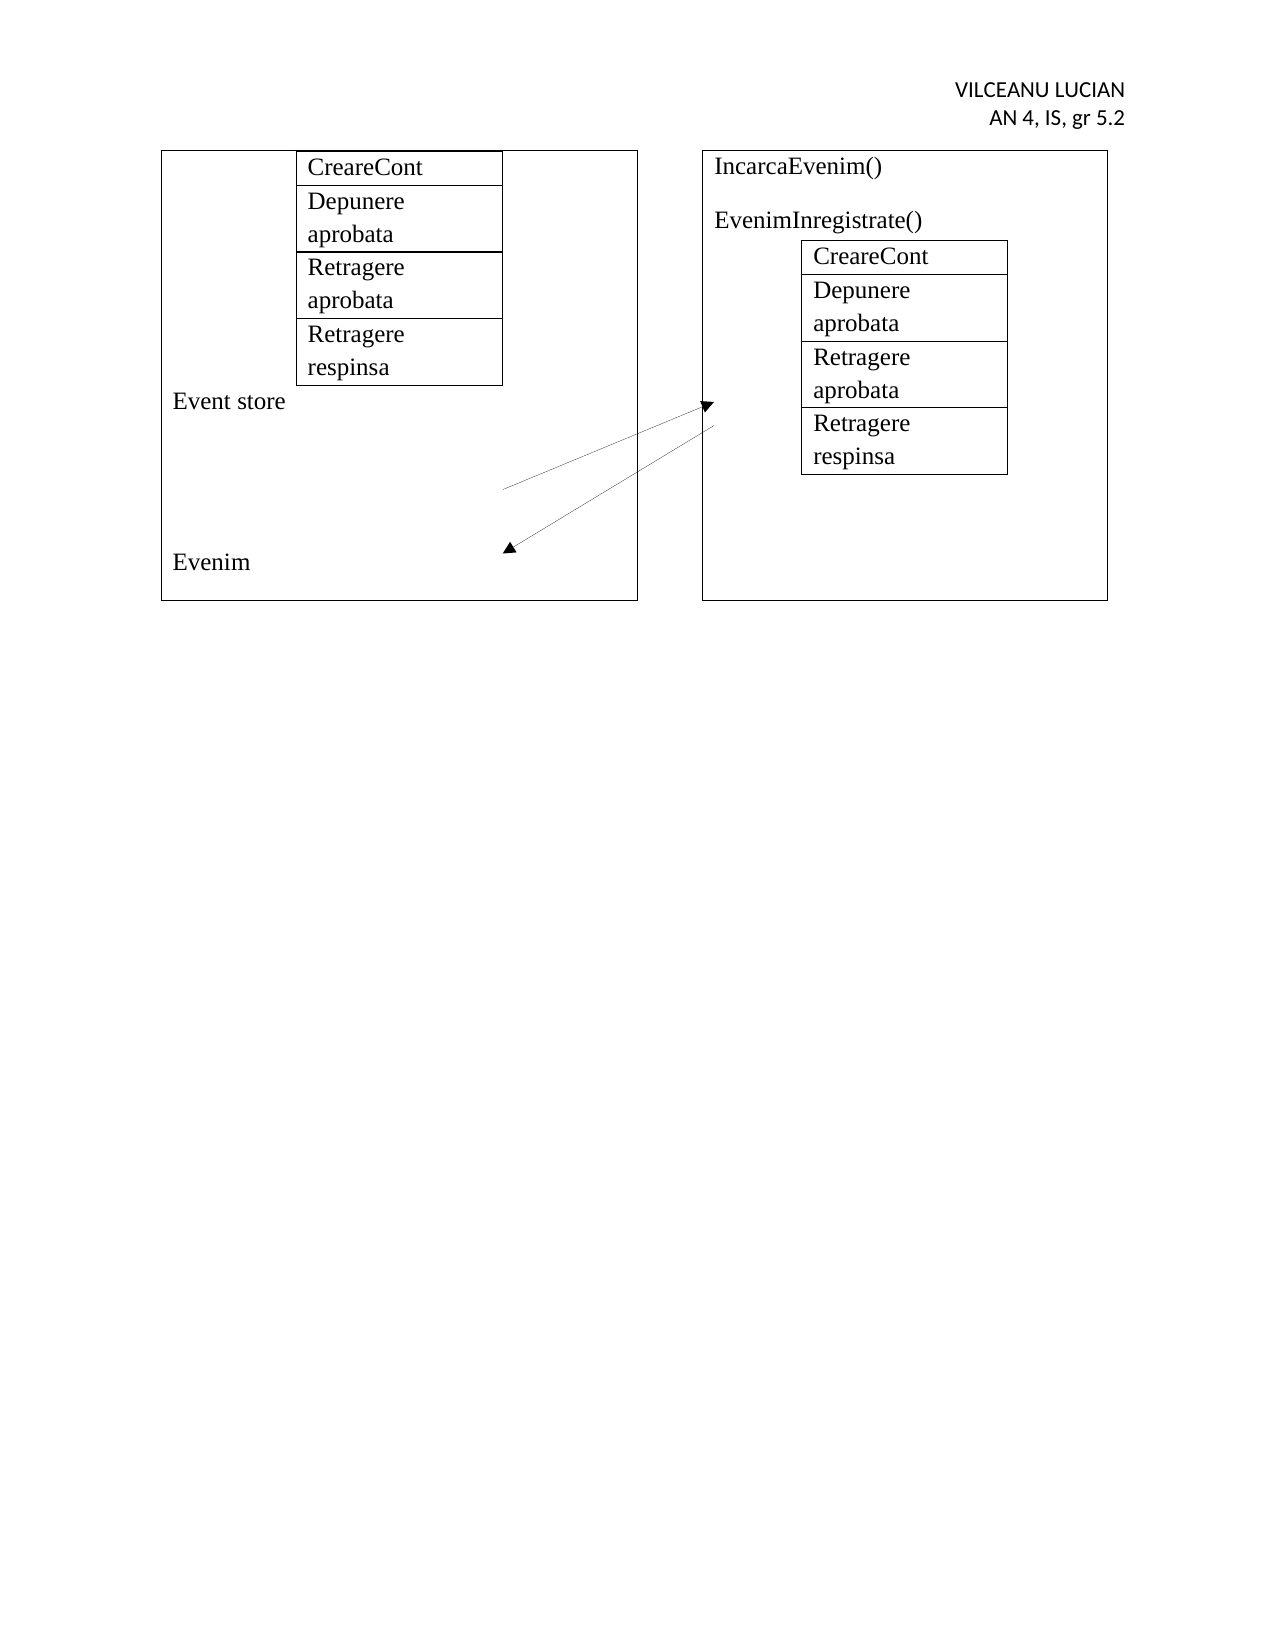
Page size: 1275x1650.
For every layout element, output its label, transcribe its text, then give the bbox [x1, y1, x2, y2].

table_header [638, 150, 702, 432]
table_header Event store Evenim [162, 151, 637, 600]
table_header IncarcaEvenim() EvenimInregistrate() [703, 151, 1107, 600]
table_header [638, 408, 702, 470]
table_header [638, 434, 702, 600]
